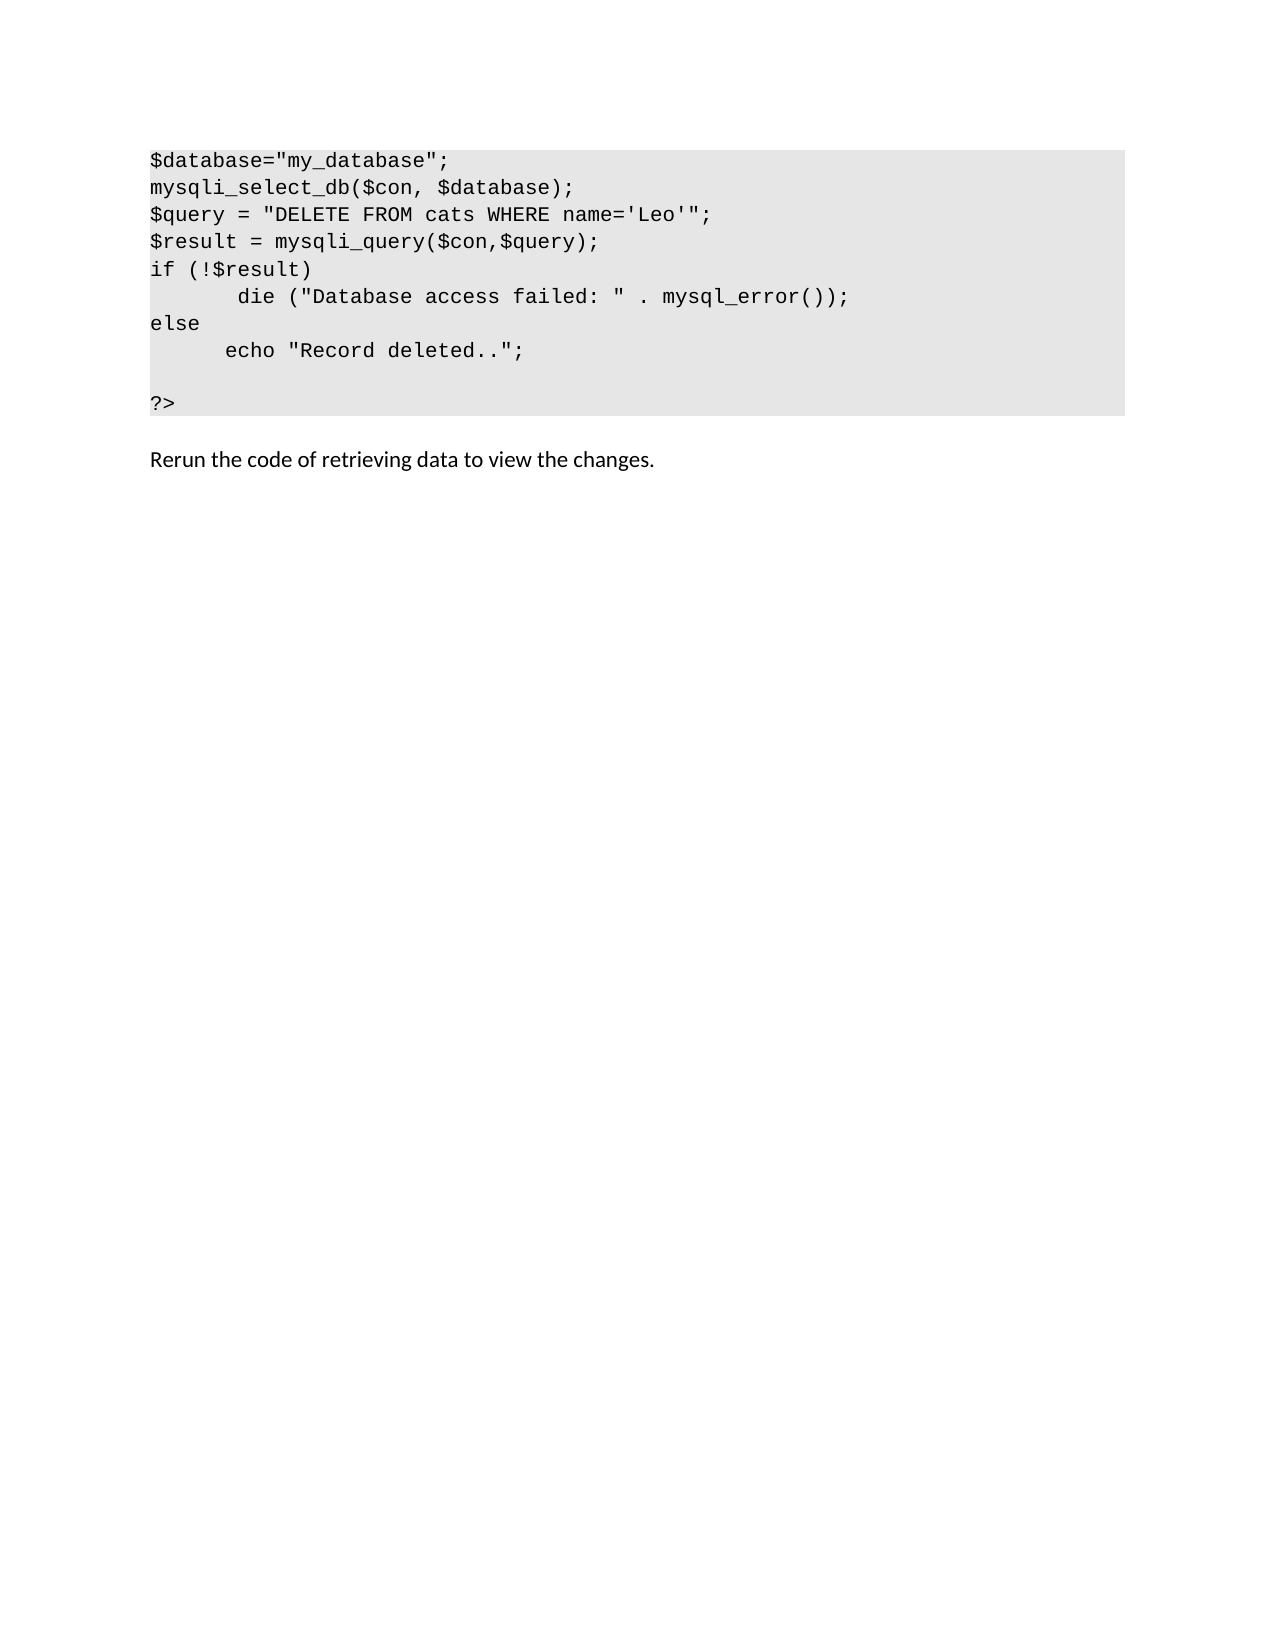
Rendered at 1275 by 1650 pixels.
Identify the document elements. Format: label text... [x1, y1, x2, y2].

text $result = mysqli_query($con,$query); [150, 232, 1125, 255]
text Rerun the code of retrieving data to view the changes. [150, 445, 1125, 473]
text else [150, 313, 1125, 337]
text if (!$result) [150, 259, 1125, 282]
text $query = "DELETE FROM cats WHERE name='Leo'"; [150, 204, 1125, 228]
text mysqli_select_db($con, $database); [150, 177, 1125, 201]
text ?> [150, 392, 1125, 416]
text echo "Record deleted.."; [150, 340, 1125, 364]
text die ("Database access failed: " . mysql_error()); [150, 286, 1125, 309]
text $database="my_database"; [150, 150, 1125, 174]
